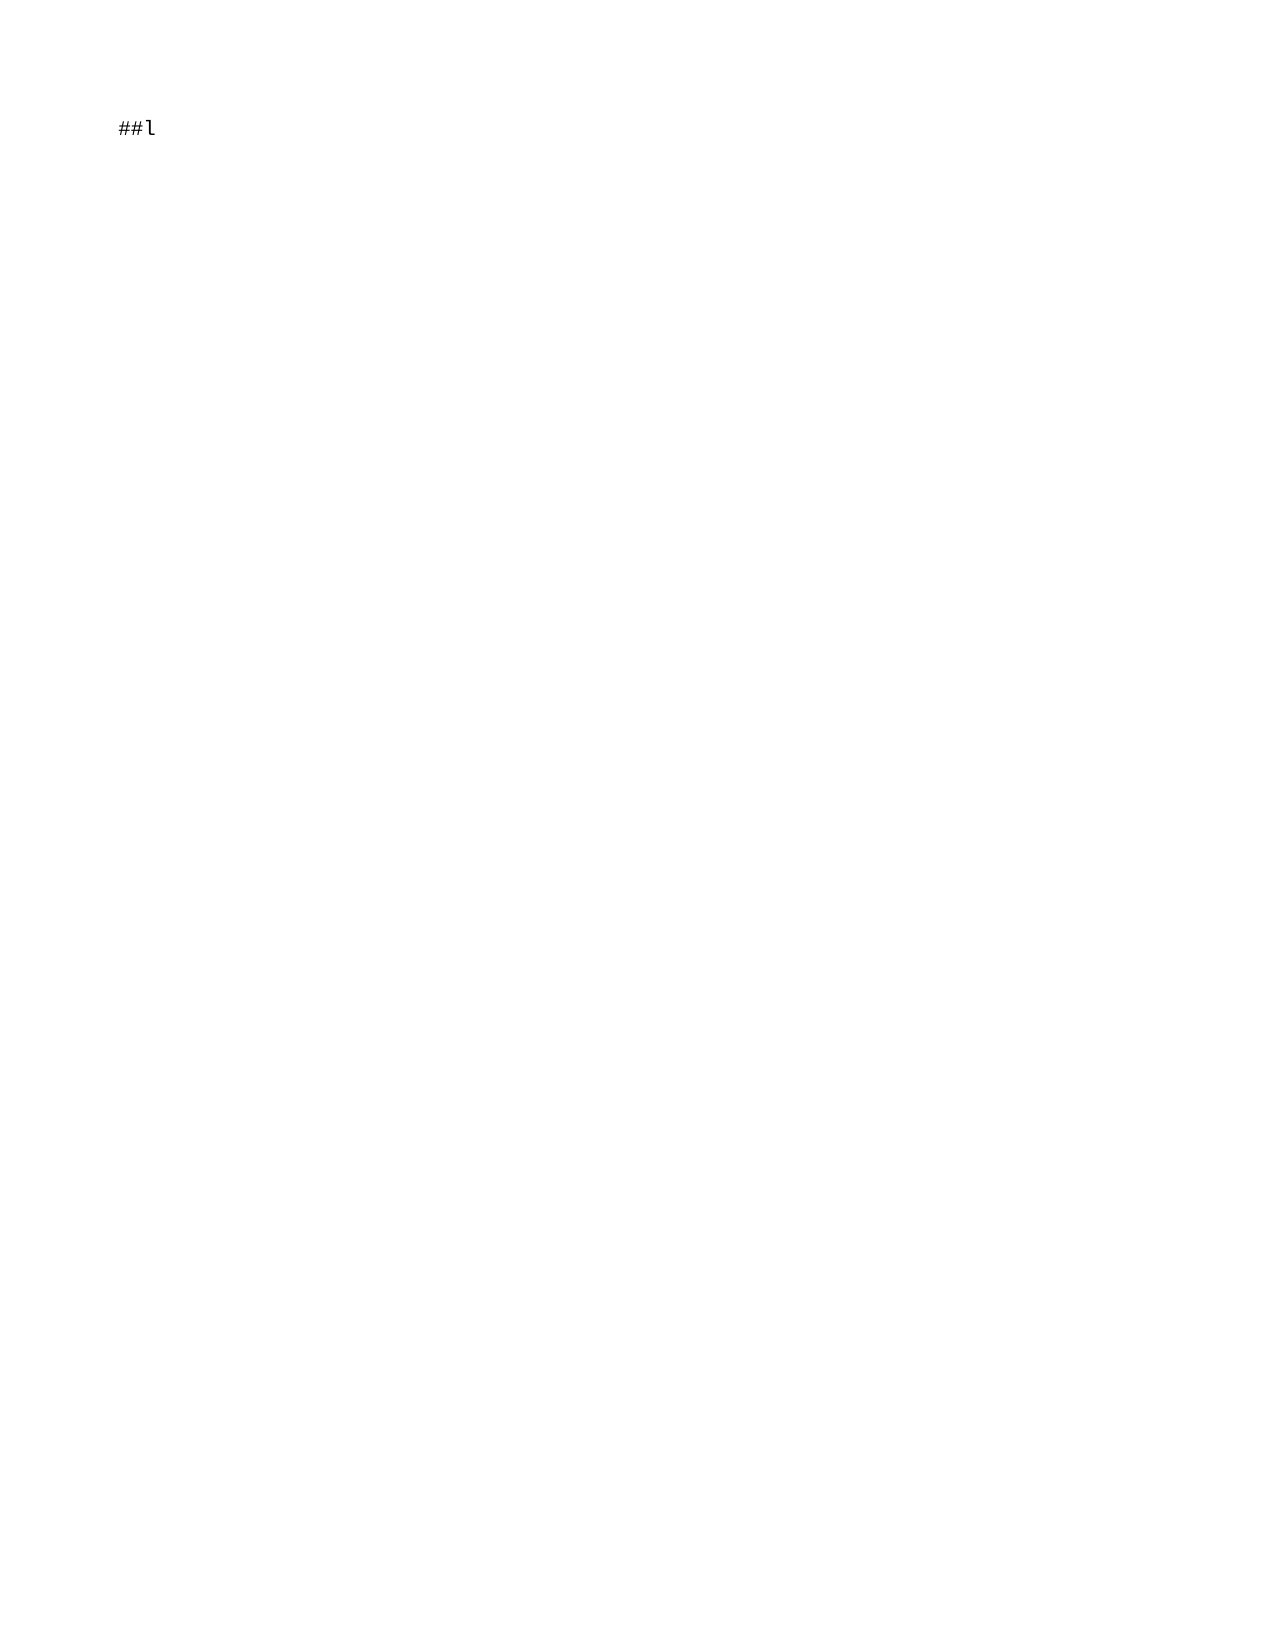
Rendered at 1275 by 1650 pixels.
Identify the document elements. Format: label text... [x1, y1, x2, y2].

text ##l [118, 118, 1157, 142]
